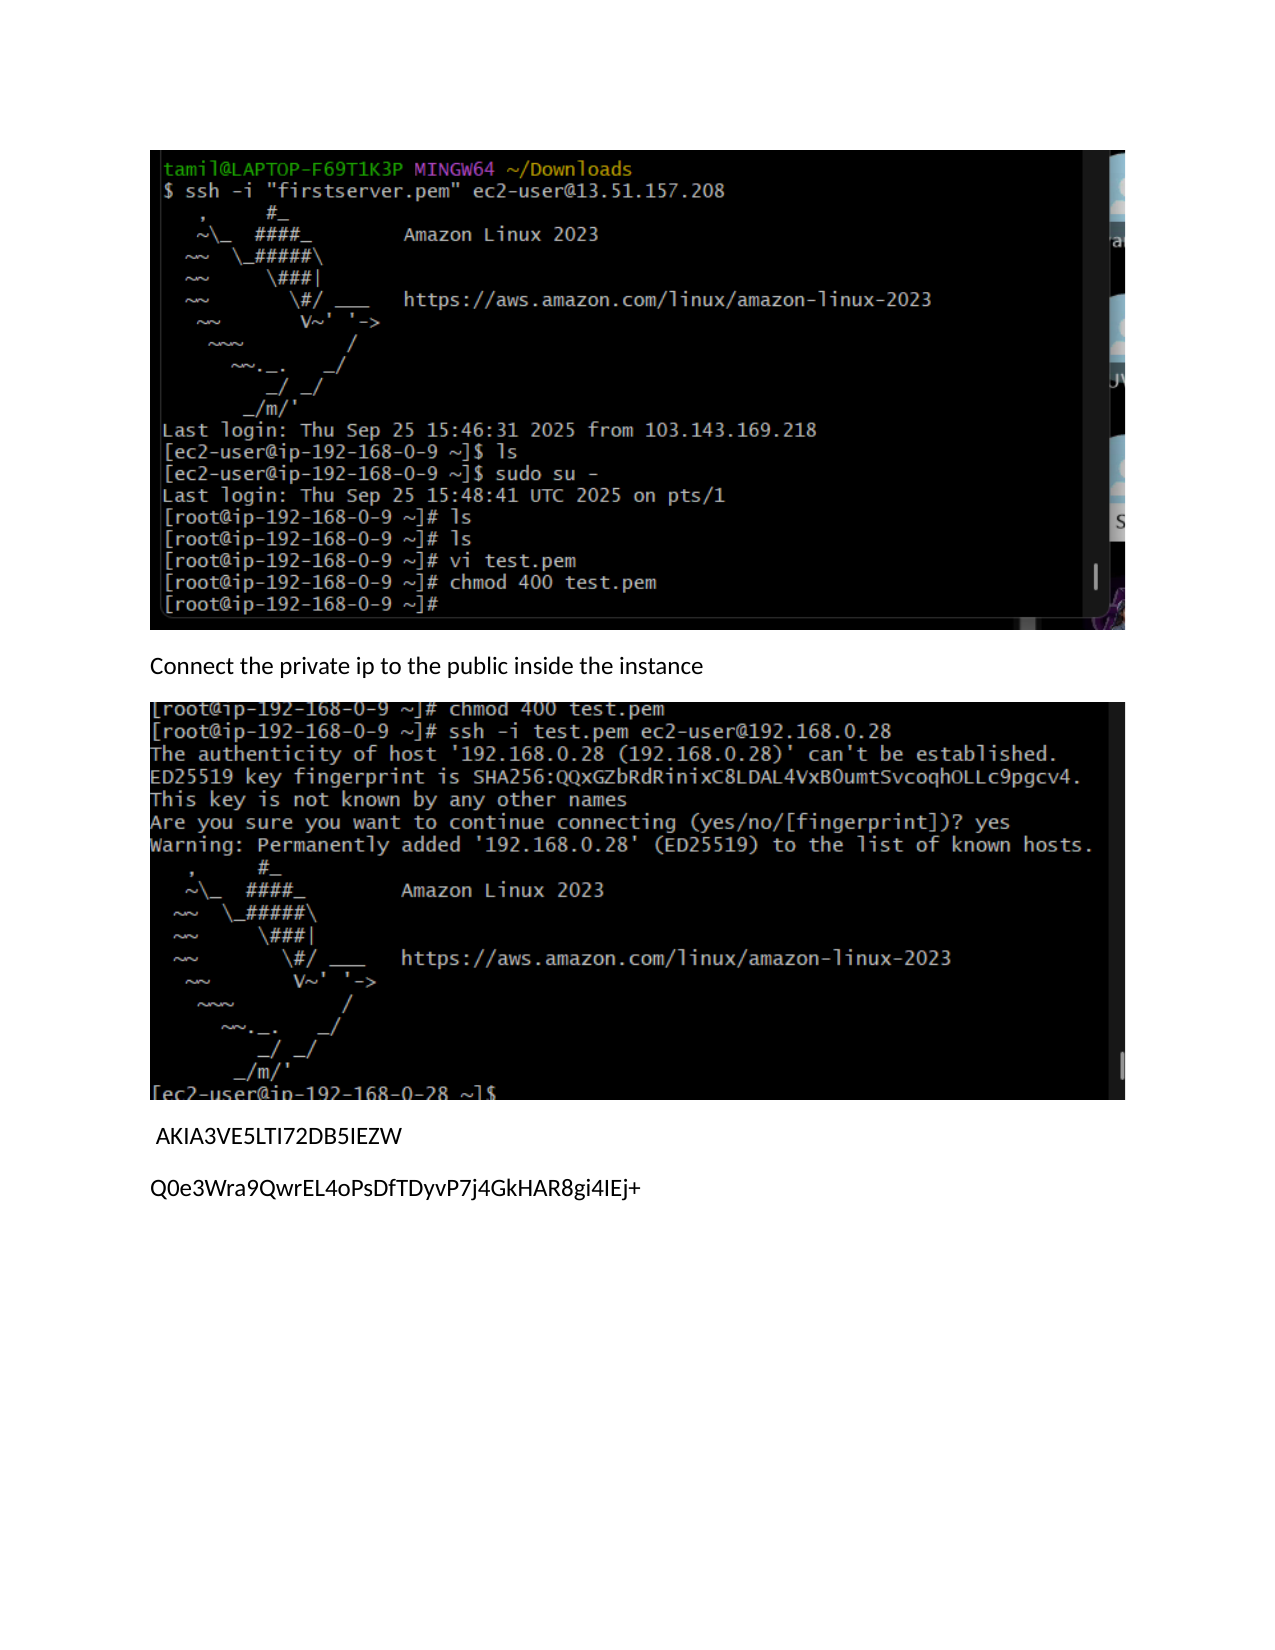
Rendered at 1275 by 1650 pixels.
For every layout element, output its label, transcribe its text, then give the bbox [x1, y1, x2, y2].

picture [150, 150, 865, 314]
text Connect the private id into the public instance [150, 513, 1125, 544]
picture [150, 370, 1029, 492]
picture [150, 565, 1125, 1044]
text Connect the private ip to the public inside the instance [150, 1065, 1125, 1096]
